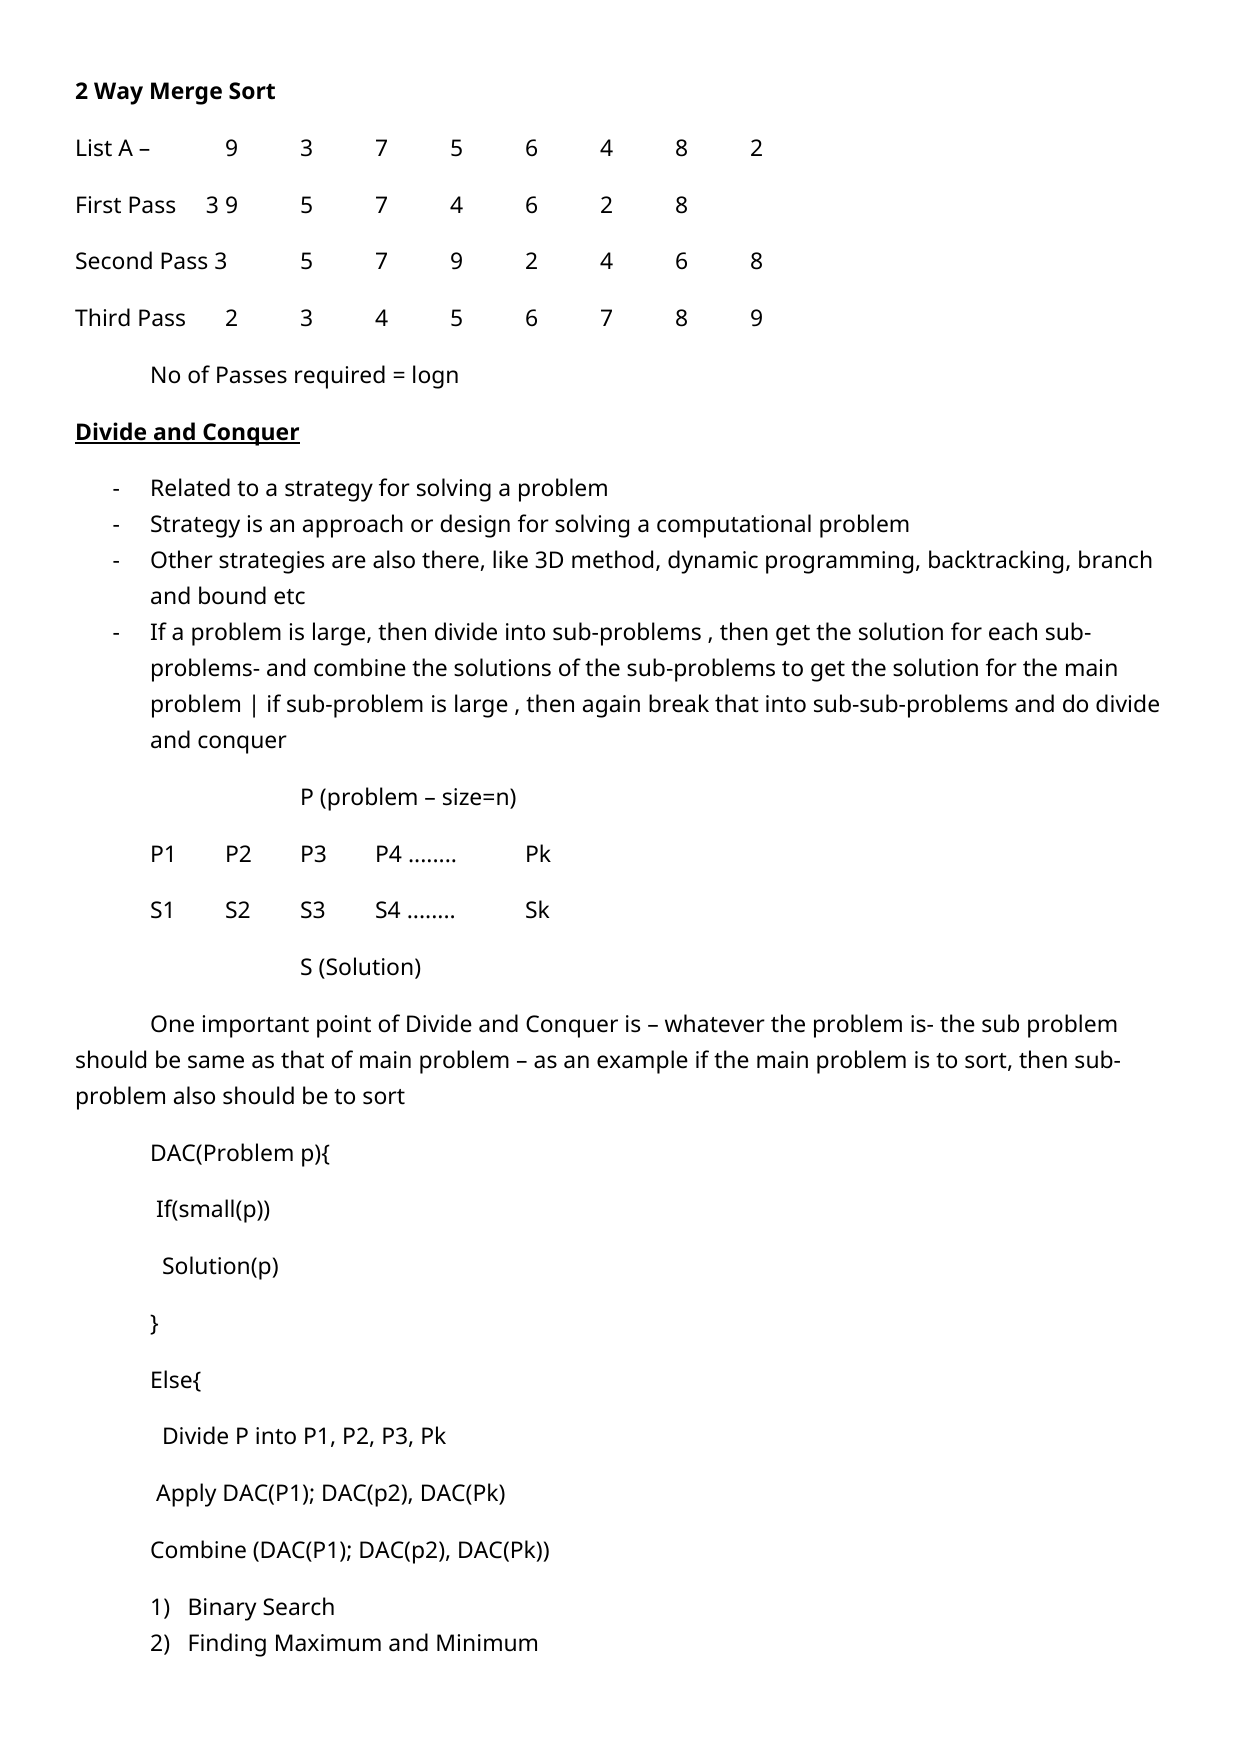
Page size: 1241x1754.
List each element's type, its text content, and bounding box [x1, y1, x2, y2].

list If a problem is large, then divide into sub-problems , then get the solution for each sub-problems- and combine the solutions of the sub-problems to get the solution for the main problem | if sub-problem is large , then again break that into sub-sub-problems and do divide and conquer [112, 616, 1165, 755]
text P1 P2 P3 P4 ........ Pk [75, 837, 1165, 869]
text One important point of Divide and Conquer is – whatever the problem is- the sub problem should be same as that of main problem – as an example if the main problem is to sort, then sub-problem also should be to sort [75, 1008, 1165, 1111]
text No of Passes required = logn [75, 359, 1165, 390]
text DAC(Problem p){ [75, 1136, 1165, 1168]
text Divide and Conquer [75, 416, 1165, 447]
text Third Pass 2 3 4 5 6 7 8 9 [75, 302, 1165, 333]
text If(small(p)) [75, 1193, 1165, 1224]
list Binary Search [150, 1591, 1165, 1622]
text Solution(p) [75, 1250, 1165, 1281]
text S1 S2 S3 S4 ........ Sk [75, 894, 1165, 926]
text } [75, 1307, 1165, 1338]
text S (Solution) [75, 951, 1165, 982]
text 2 Way Merge Sort [75, 75, 1165, 106]
text Else{ [75, 1363, 1165, 1395]
text List A – 9 3 7 5 6 4 8 2 [75, 132, 1165, 163]
list Finding Maximum and Minimum [150, 1627, 1165, 1658]
text First Pass 3 9 5 7 4 6 2 8 [75, 188, 1165, 220]
text Combine (DAC(P1); DAC(p2), DAC(Pk)) [75, 1534, 1165, 1565]
list Related to a strategy for solving a problem [112, 472, 1165, 504]
text P (problem – size=n) [225, 781, 1165, 812]
list Other strategies are also there, like 3D method, dynamic programming, backtracking, branch and bound etc [112, 544, 1165, 611]
text Second Pass 3 5 7 9 2 4 6 8 [75, 245, 1165, 277]
text Apply DAC(P1); DAC(p2), DAC(Pk) [75, 1477, 1165, 1508]
text Divide P into P1, P2, P3, Pk [75, 1420, 1165, 1452]
list Strategy is an approach or design for solving a computational problem [112, 508, 1165, 539]
